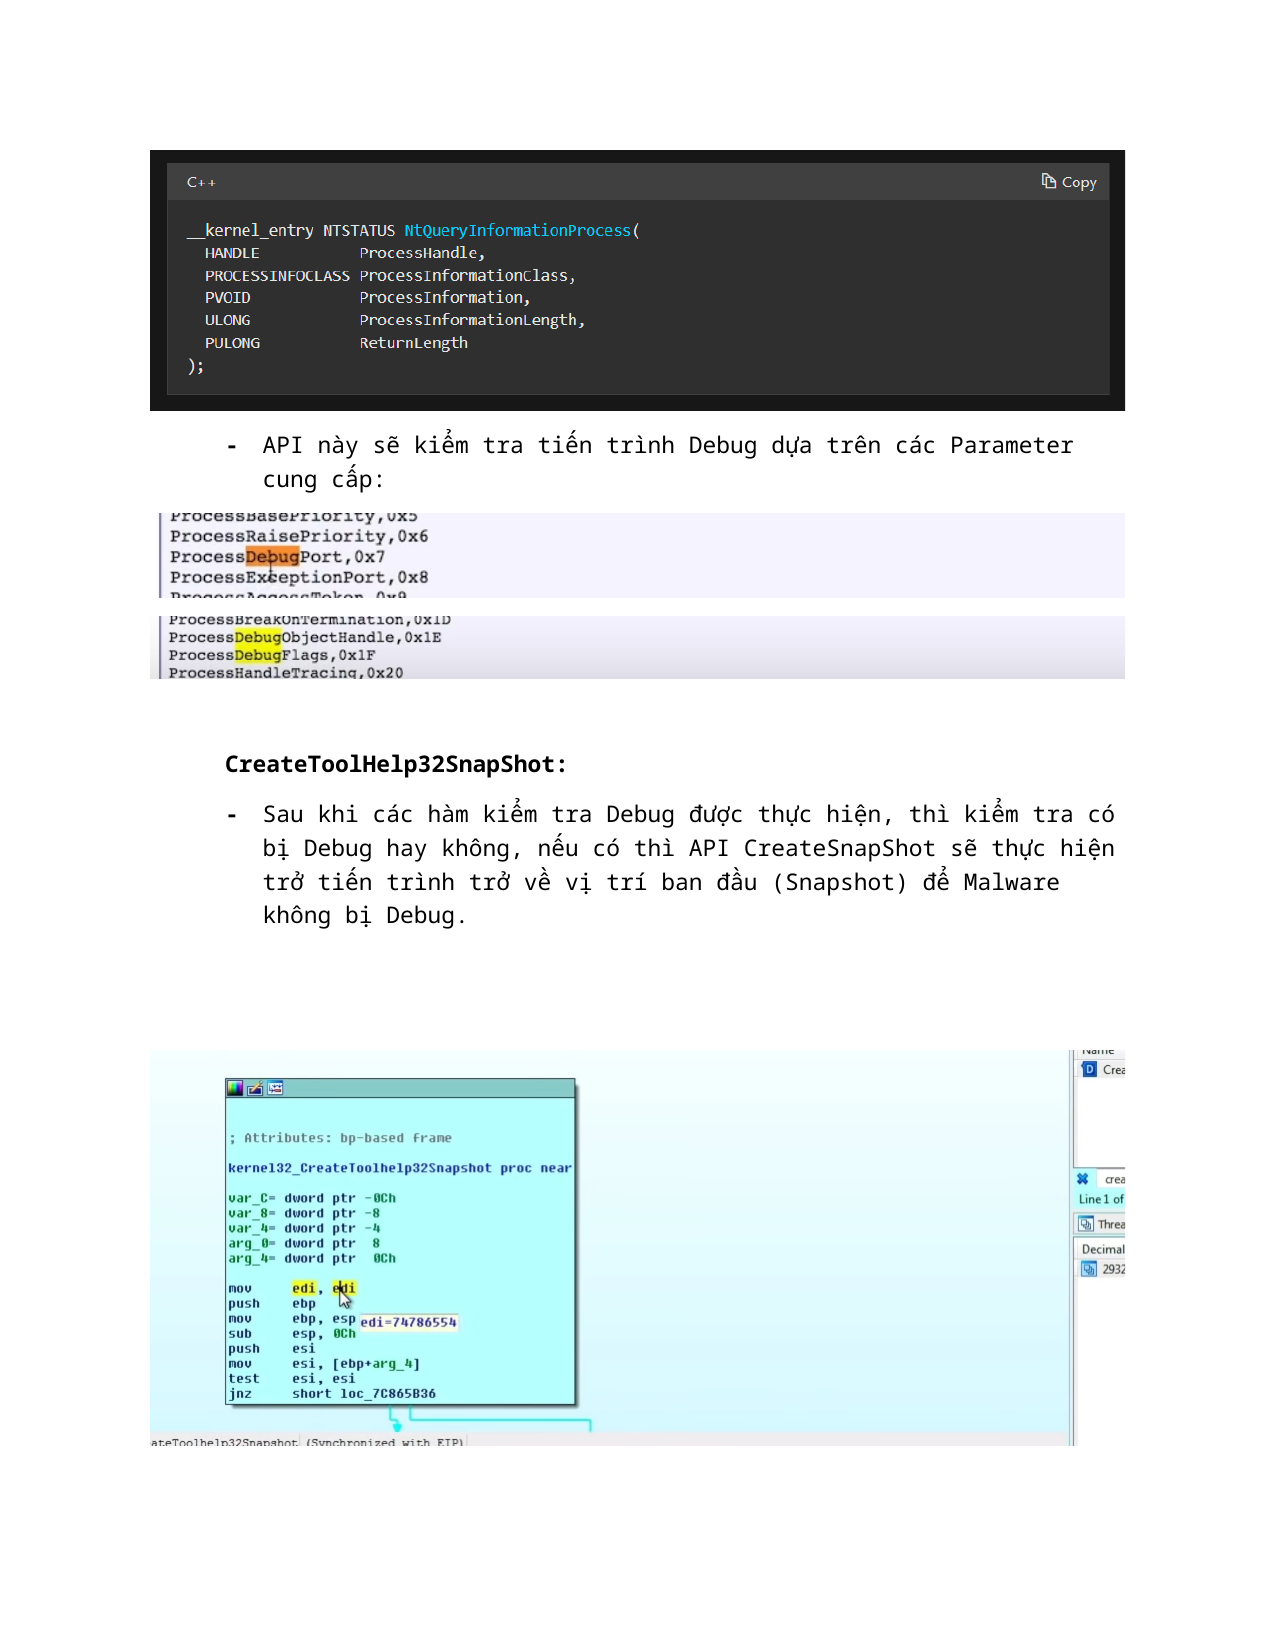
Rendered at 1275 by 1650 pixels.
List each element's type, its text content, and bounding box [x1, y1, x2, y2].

picture [150, 513, 1125, 598]
list API này sẽ kiểm tra tiến trình Debug dựa trên các Parameter cung cấp: [225, 429, 1125, 494]
text CreateToolHelp32SnapShot: [150, 748, 1125, 779]
picture [150, 616, 1125, 679]
picture [150, 150, 1125, 411]
list Sau khi các hàm kiểm tra Debug được thực hiện, thì kiểm tra có bị Debug hay không, nếu có thì API CreateSnapShot sẽ thực hiện trở tiến trình trở về vị trí ban đầu (Snapshot) để Malware không bị Debug. [225, 798, 1125, 931]
picture [150, 1050, 1125, 1446]
